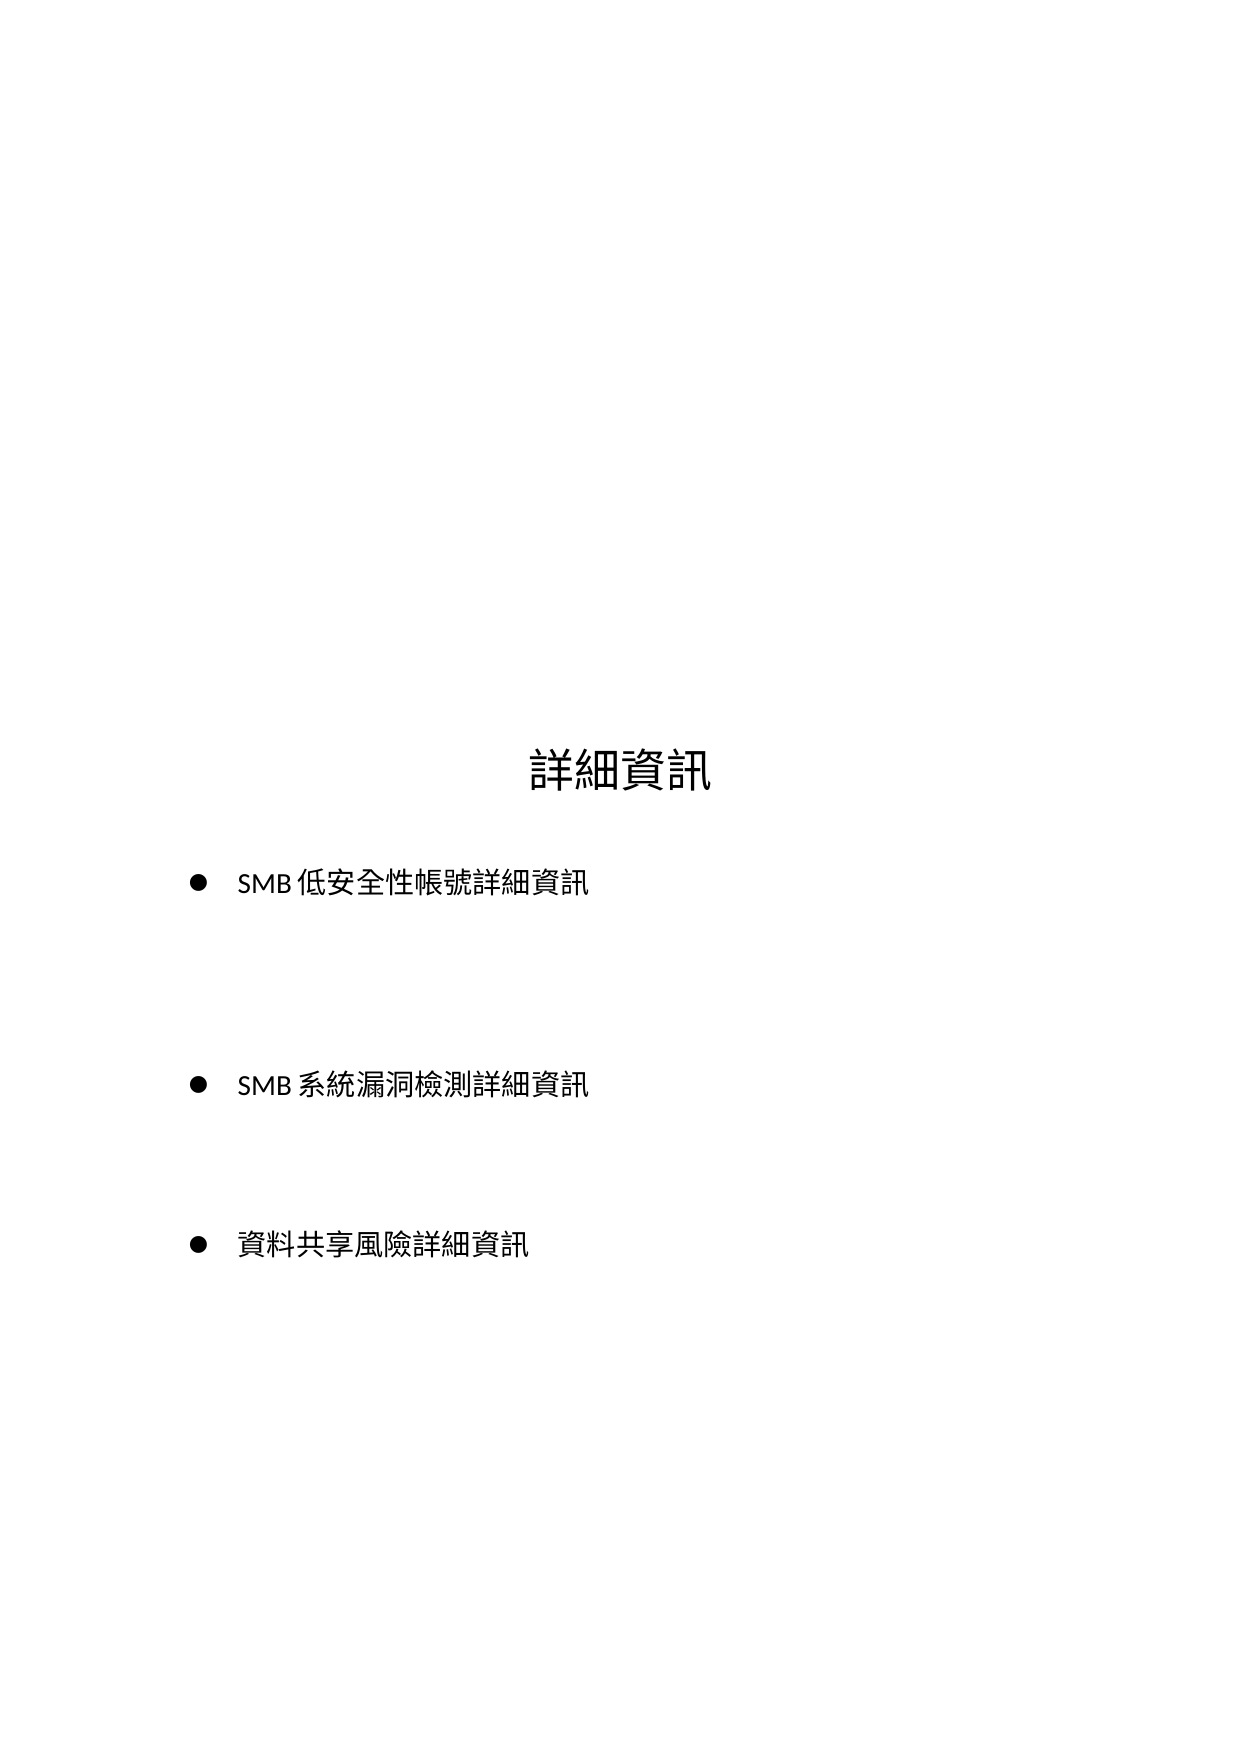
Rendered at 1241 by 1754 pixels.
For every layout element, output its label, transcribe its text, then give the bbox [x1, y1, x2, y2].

subtitle 資料共享風險詳細資訊 [187, 1205, 1053, 1280]
text 詳細資訊 [187, 729, 1053, 804]
subtitle SMB系統漏洞檢測詳細資訊 [187, 1045, 1053, 1120]
subtitle SMB低安全性帳號詳細資訊 [187, 844, 1053, 919]
